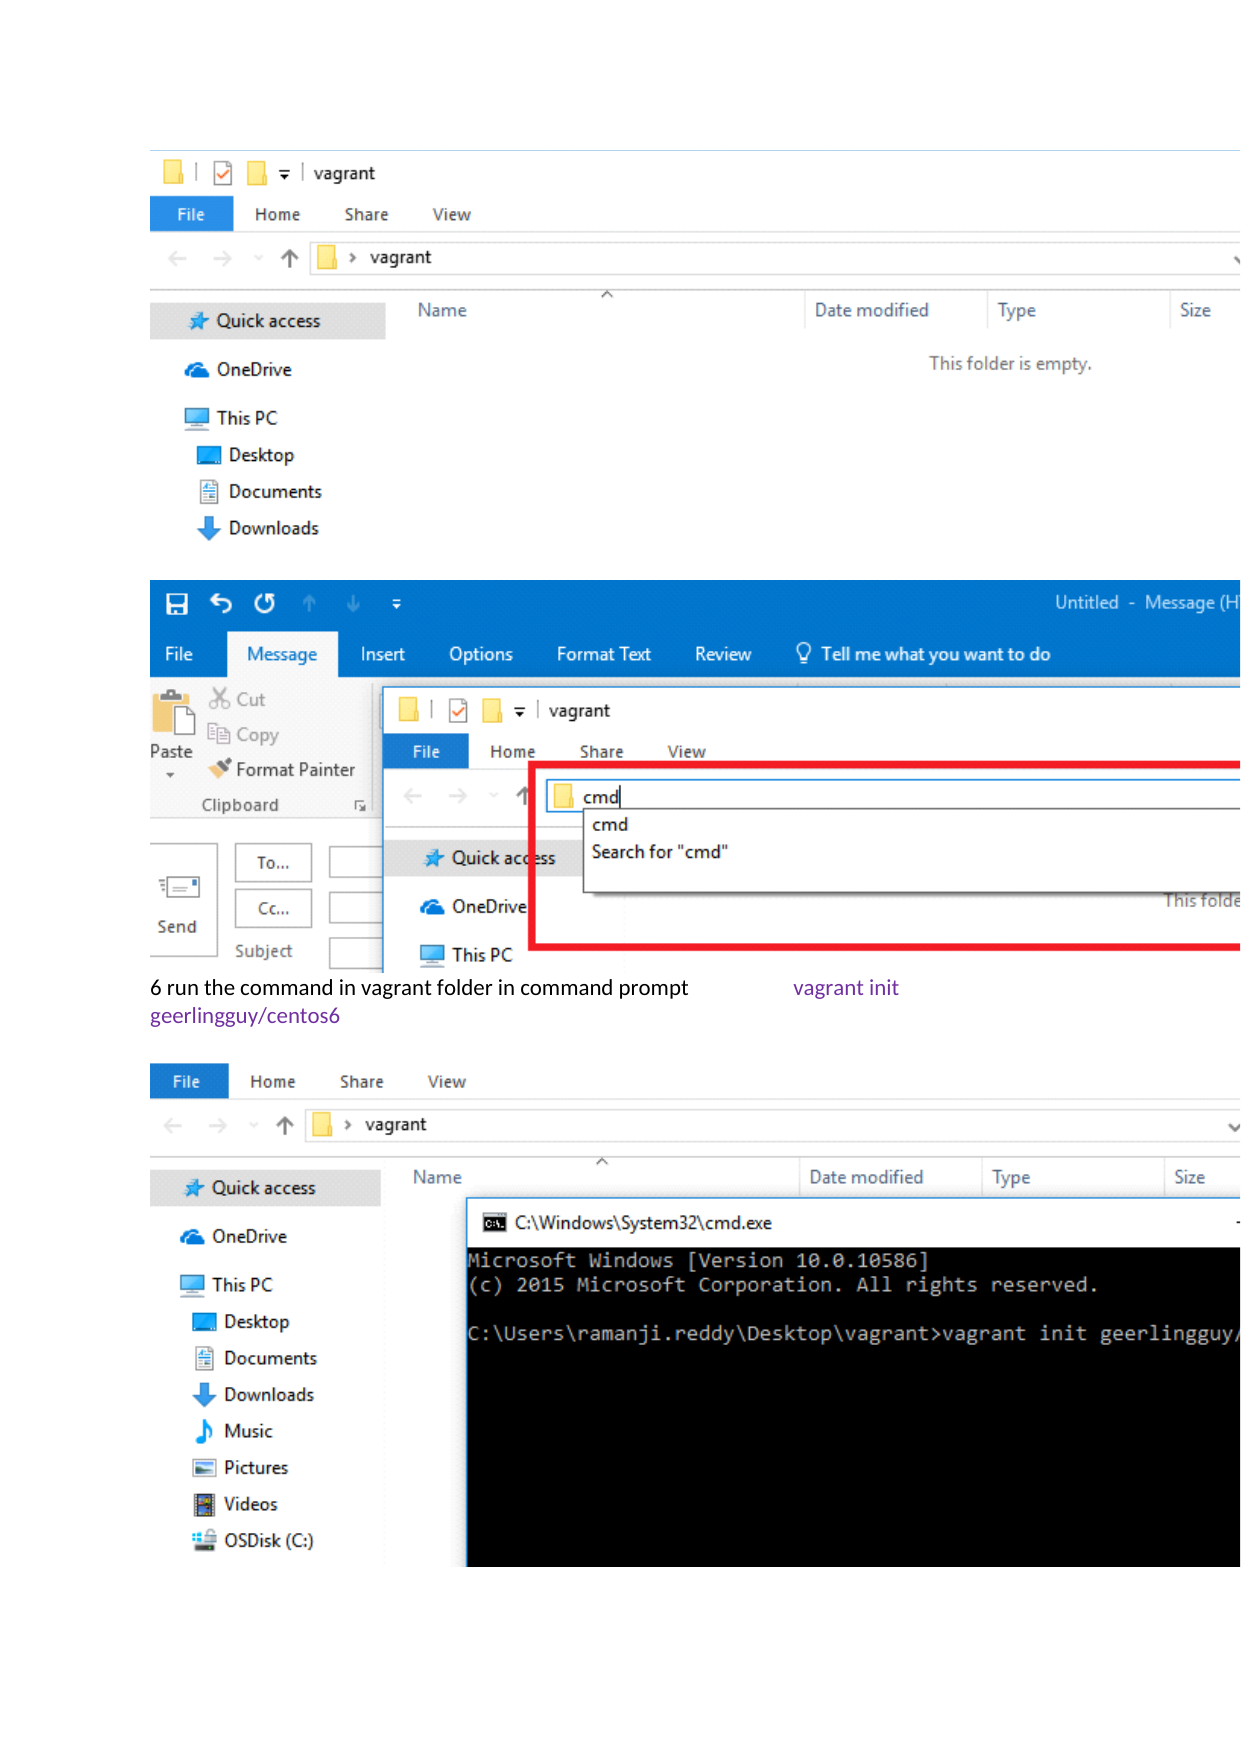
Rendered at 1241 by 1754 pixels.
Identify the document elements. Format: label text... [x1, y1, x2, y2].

picture [150, 1057, 1241, 1567]
picture [150, 580, 1241, 973]
picture [150, 150, 1241, 553]
text 6 run the command in vagrant folder in command prompt vagrant init geerlingguy/centos6 [150, 973, 1090, 1029]
